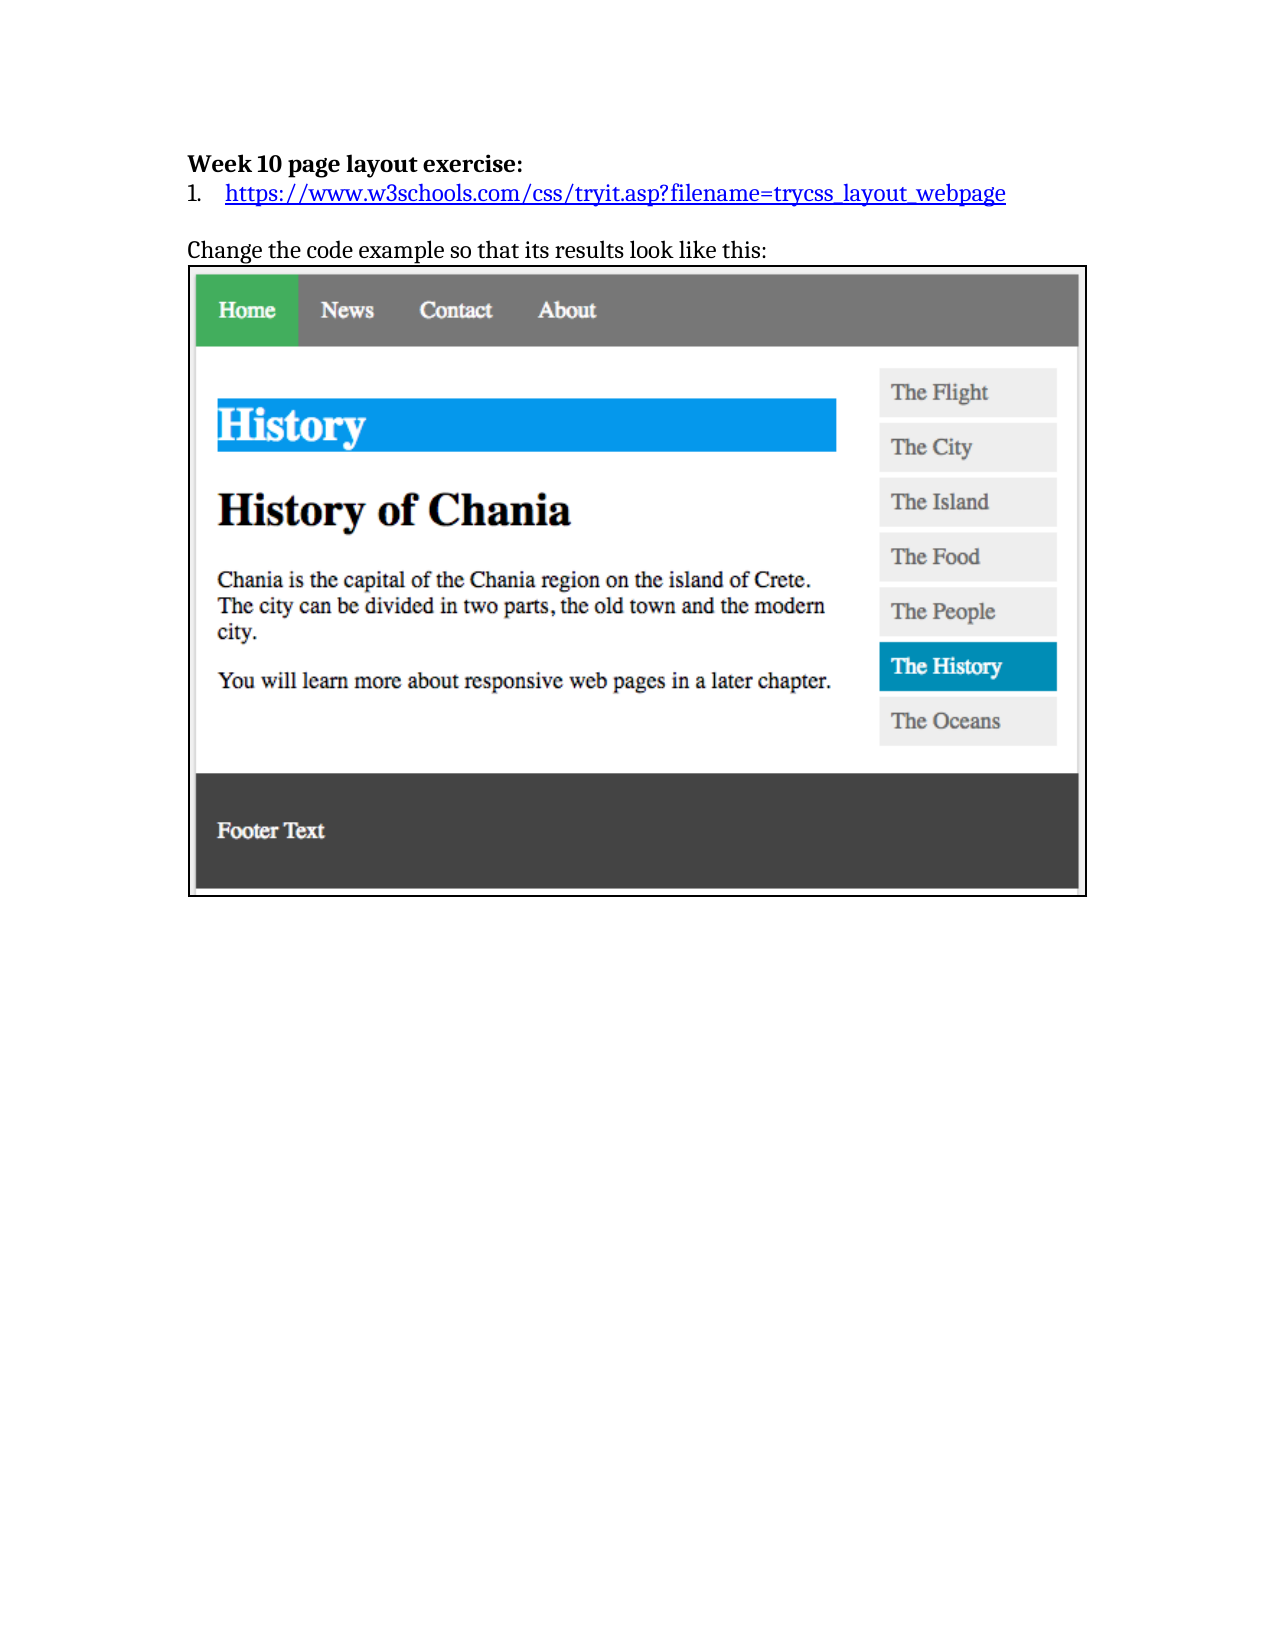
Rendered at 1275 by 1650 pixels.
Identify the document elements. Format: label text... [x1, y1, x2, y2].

list https://www.w3schools.com/css/tryit.asp?filename=trycss_layout_webpage [187, 179, 1087, 207]
text Change the code example so that its results look like this: [187, 236, 1087, 265]
picture [190, 267, 1085, 895]
text Week 10 page layout exercise: [187, 150, 1087, 179]
